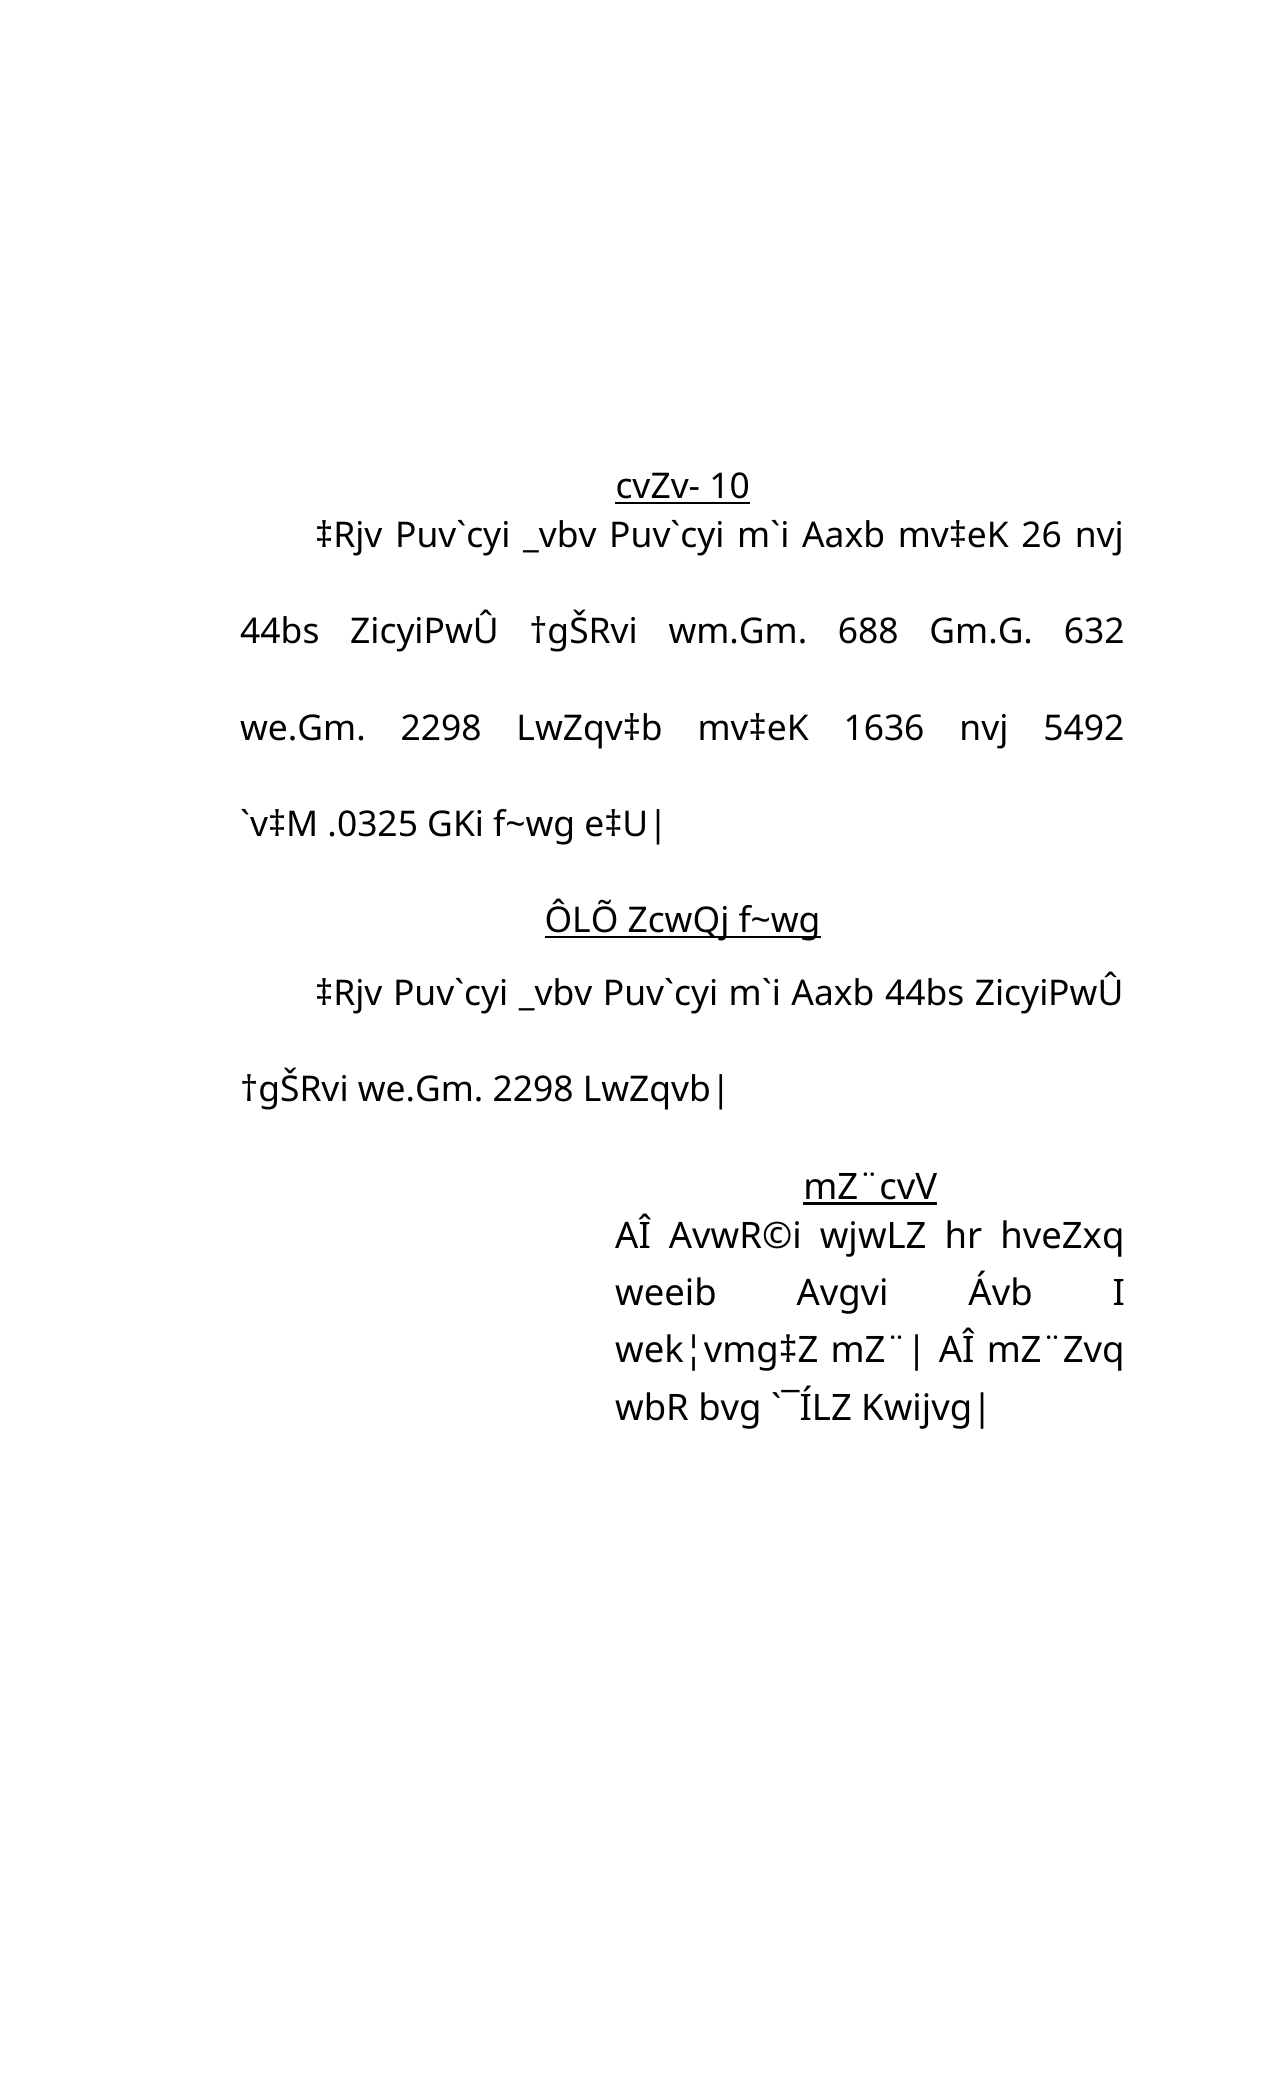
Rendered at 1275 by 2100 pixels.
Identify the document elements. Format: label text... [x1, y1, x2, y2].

text mZ¨cvV [615, 1160, 1125, 1210]
text AÎ AvwR©i wjwLZ hr hveZxq weeib Avgvi Ávb I wek¦vmg‡Z mZ¨| AÎ mZ¨Zvq wbR bvg `¯ÍLZ Kwijvg| [615, 1210, 1125, 1431]
text ‡Rjv Puv`cyi _vbv Puv`cyi m`i Aaxb 44bs ZicyiPwÛ †gŠRvi we.Gm. 2298 LwZqvb| [240, 967, 1125, 1112]
text ÔLÕ ZcwQj f~wg [240, 895, 1125, 943]
text ‡Rjv Puv`cyi _vbv Puv`cyi m`i Aaxb mv‡eK 26 nvj 44bs ZicyiPwÛ †gŠRvi wm.Gm. 688 Gm.G. 632 we.Gm. 2298 LwZqv‡b mv‡eK 1636 nvj 5492 `v‡M .0325 GKi f~wg e‡U| [240, 509, 1125, 847]
